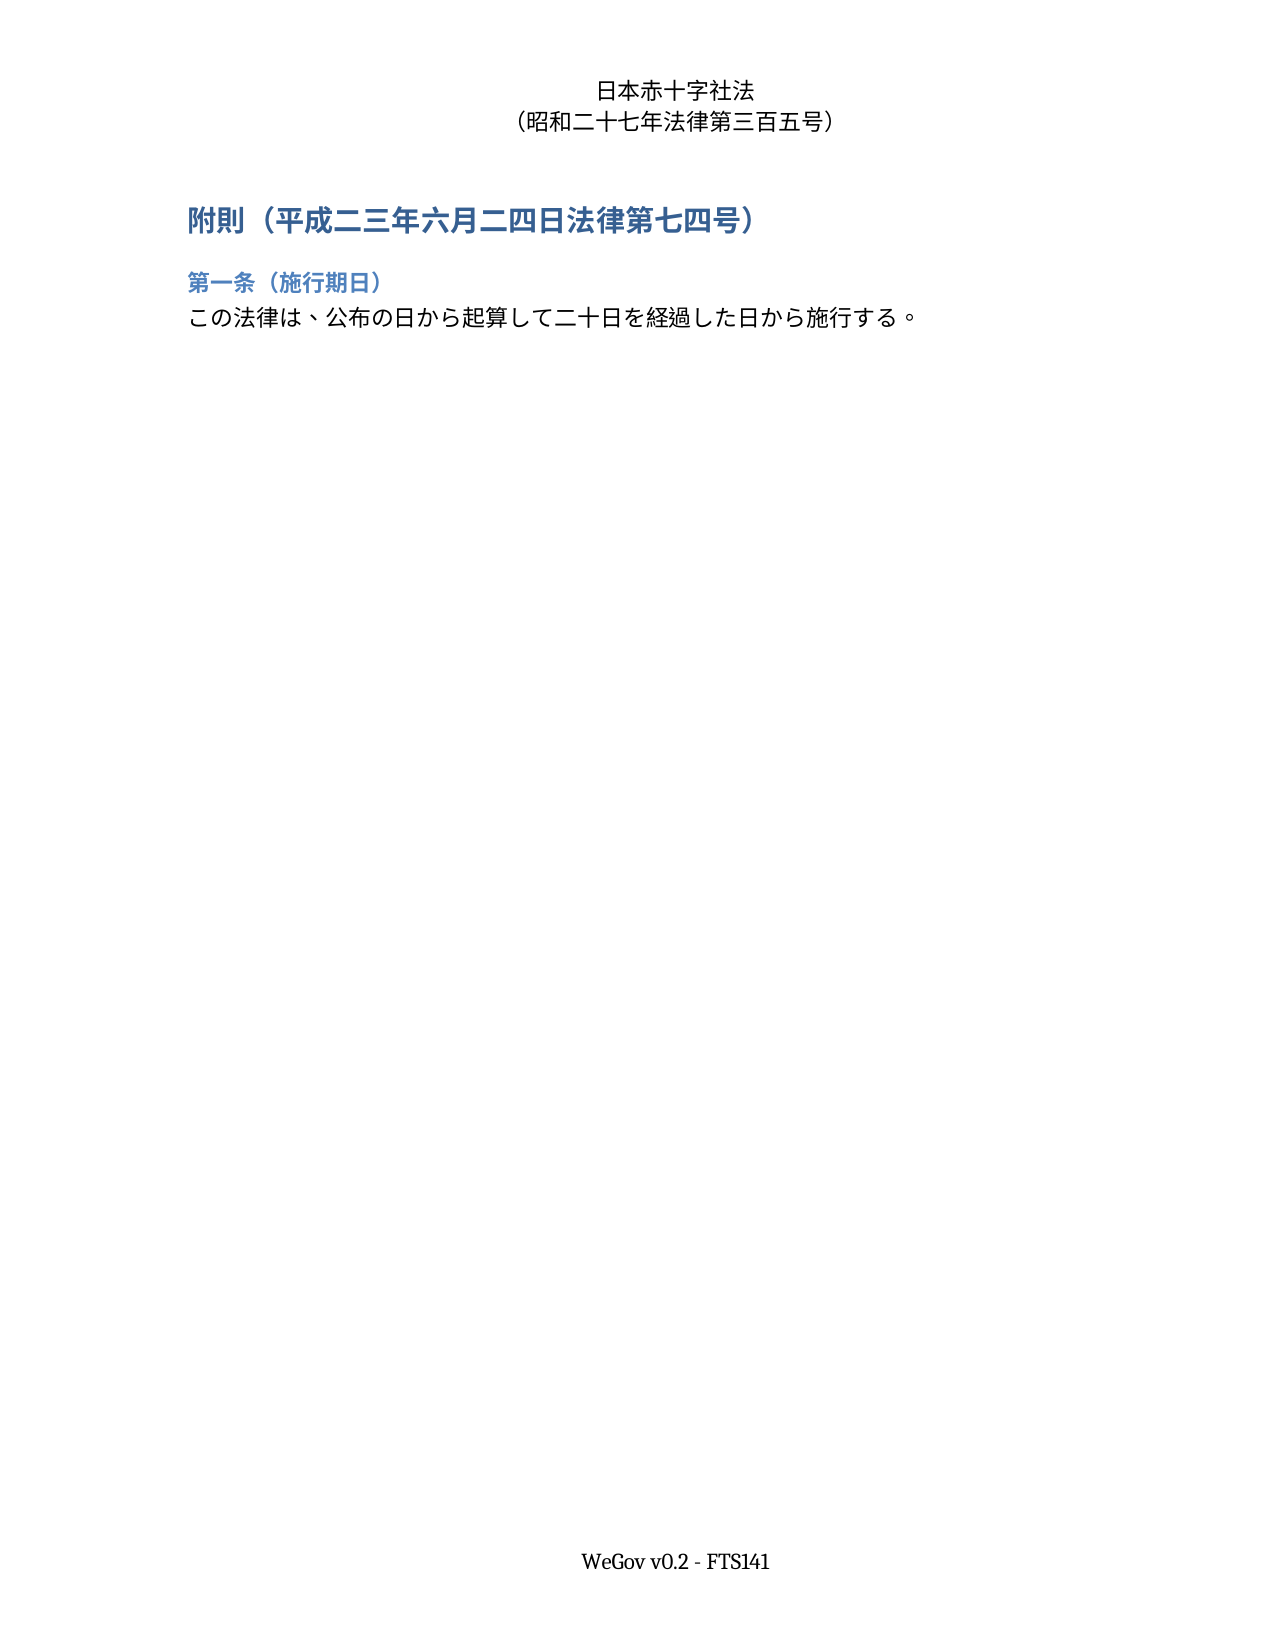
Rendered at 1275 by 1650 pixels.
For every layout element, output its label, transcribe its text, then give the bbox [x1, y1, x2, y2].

subtitle 第一条（施行期日） [187, 266, 1087, 298]
subtitle 附則（平成二三年六月二四日法律第七四号） [187, 200, 1087, 240]
text この法律は、公布の日から起算して二十日を経過した日から施行する。 [187, 302, 1087, 334]
